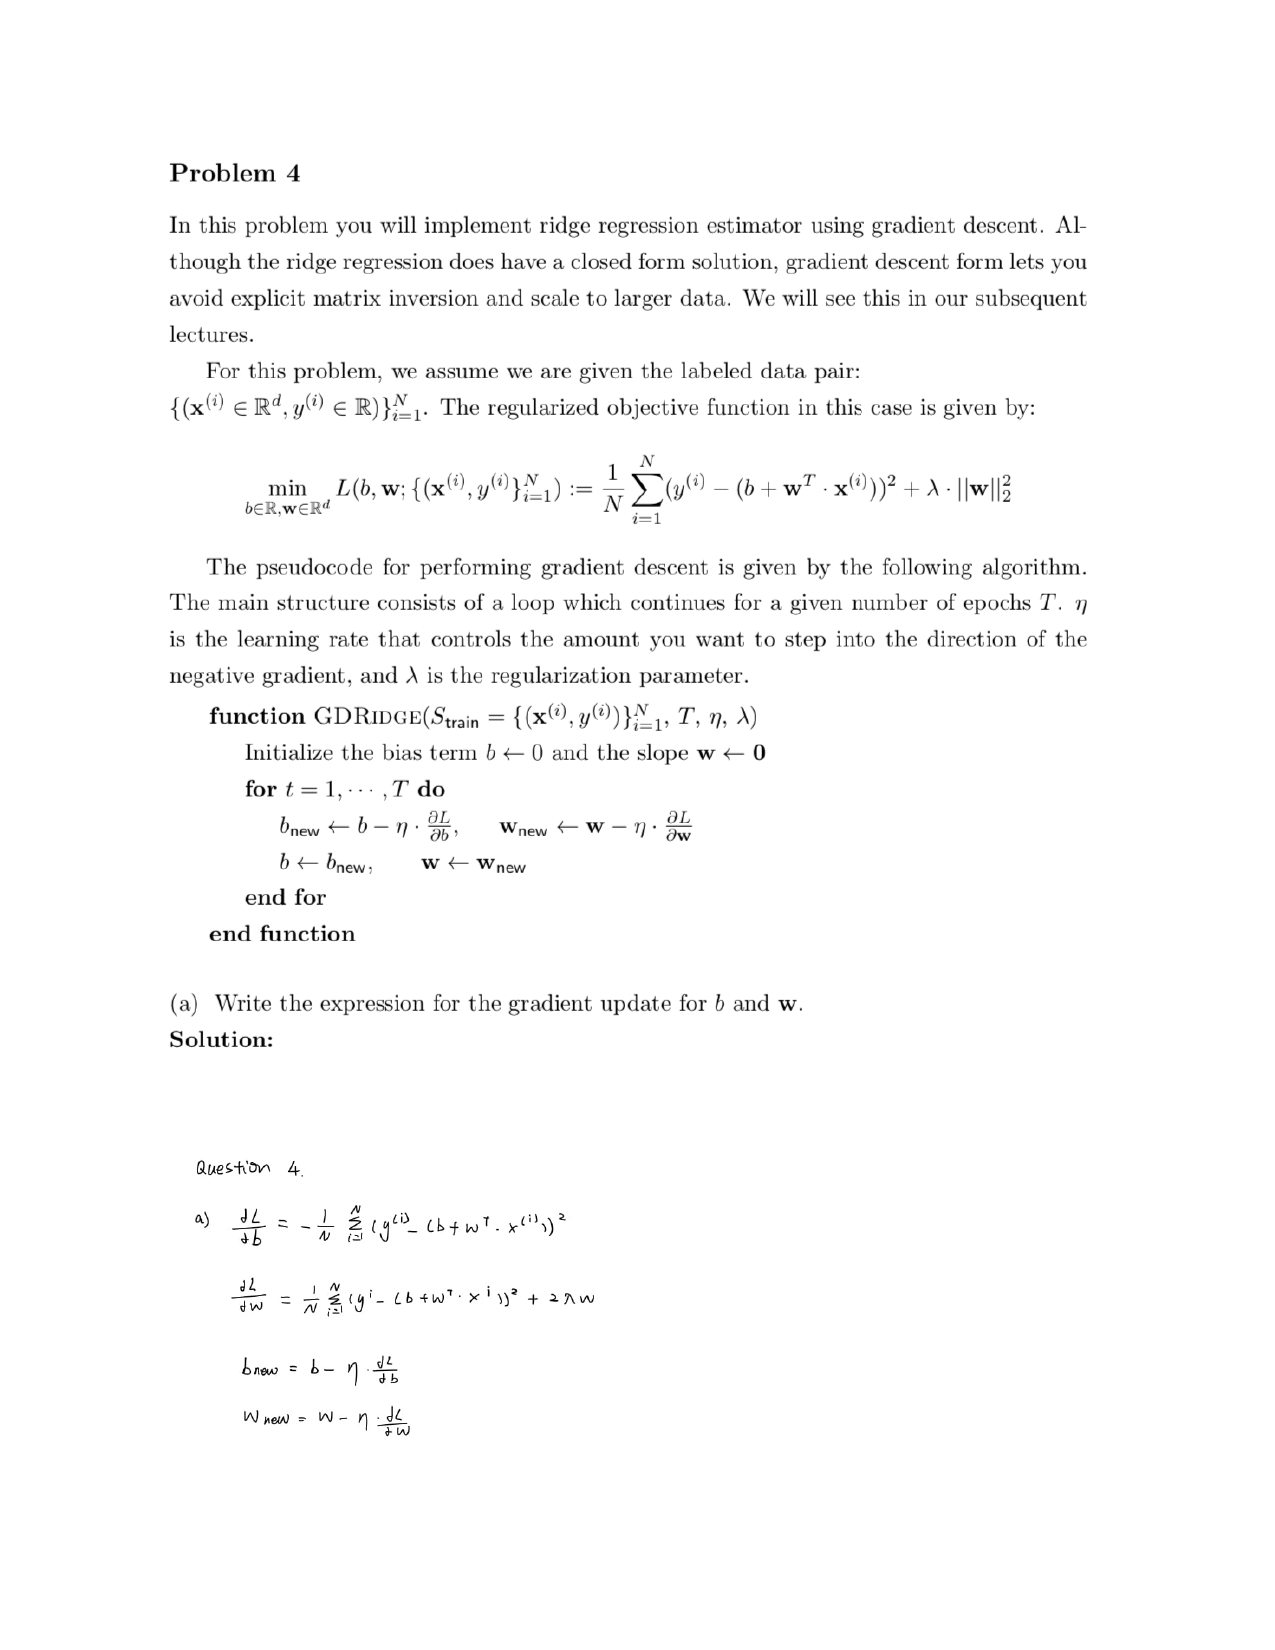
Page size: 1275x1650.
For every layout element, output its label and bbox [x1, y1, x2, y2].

picture [150, 150, 1125, 1065]
picture [150, 1132, 1017, 1458]
